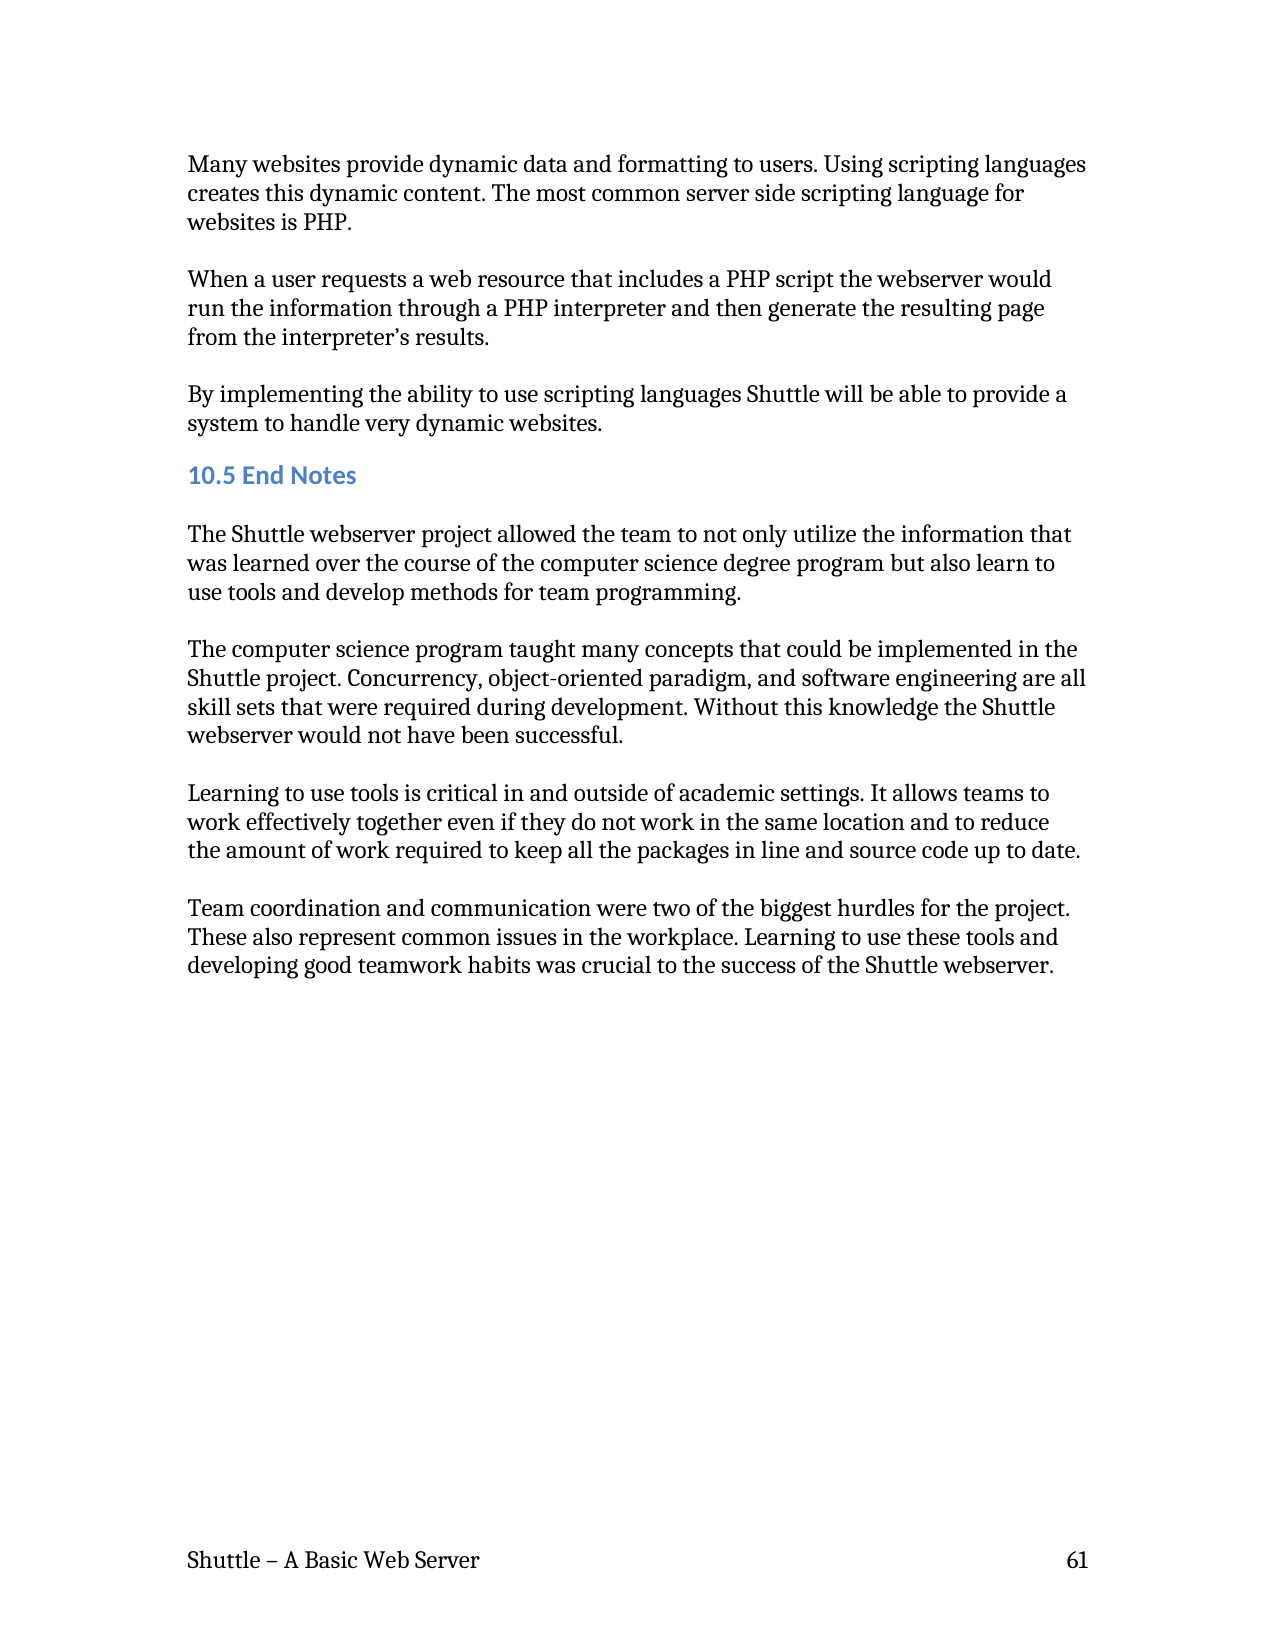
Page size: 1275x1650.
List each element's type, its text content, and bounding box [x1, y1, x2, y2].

text The Shuttle webserver project allowed the team to not only utilize the information that was learned over the course of the computer science degree program but also learn to use tools and develop methods for team programming. [187, 520, 1087, 606]
text When a user requests a web resource that includes a PHP script the webserver would run the information through a PHP interpreter and then generate the resulting page from the interpreter’s results. [187, 265, 1087, 351]
text The computer science program taught many concepts that could be implemented in the Shuttle project. Concurrency, object-oriented paradigm, and software engineering are all skill sets that were required during development. Without this knowledge the Shuttle webserver would not have been successful. [187, 635, 1087, 750]
subtitle 10.5 End Notes [187, 458, 1087, 491]
text By implementing the ability to use scripting languages Shuttle will be able to provide a system to handle very dynamic websites. [187, 380, 1087, 437]
text Team coordination and communication were two of the biggest hurdles for the project. These also represent common issues in the workplace. Learning to use these tools and developing good teamwork habits was crucial to the success of the Shuttle webserver. [187, 894, 1087, 980]
text Learning to use tools is critical in and outside of academic settings. It allows teams to work effectively together even if they do not work in the same location and to reduce the amount of work required to keep all the packages in line and source code up to date. [187, 779, 1087, 865]
text Many websites provide dynamic data and formatting to users. Using scripting languages creates this dynamic content. The most common server side scripting language for websites is PHP. [187, 150, 1087, 236]
